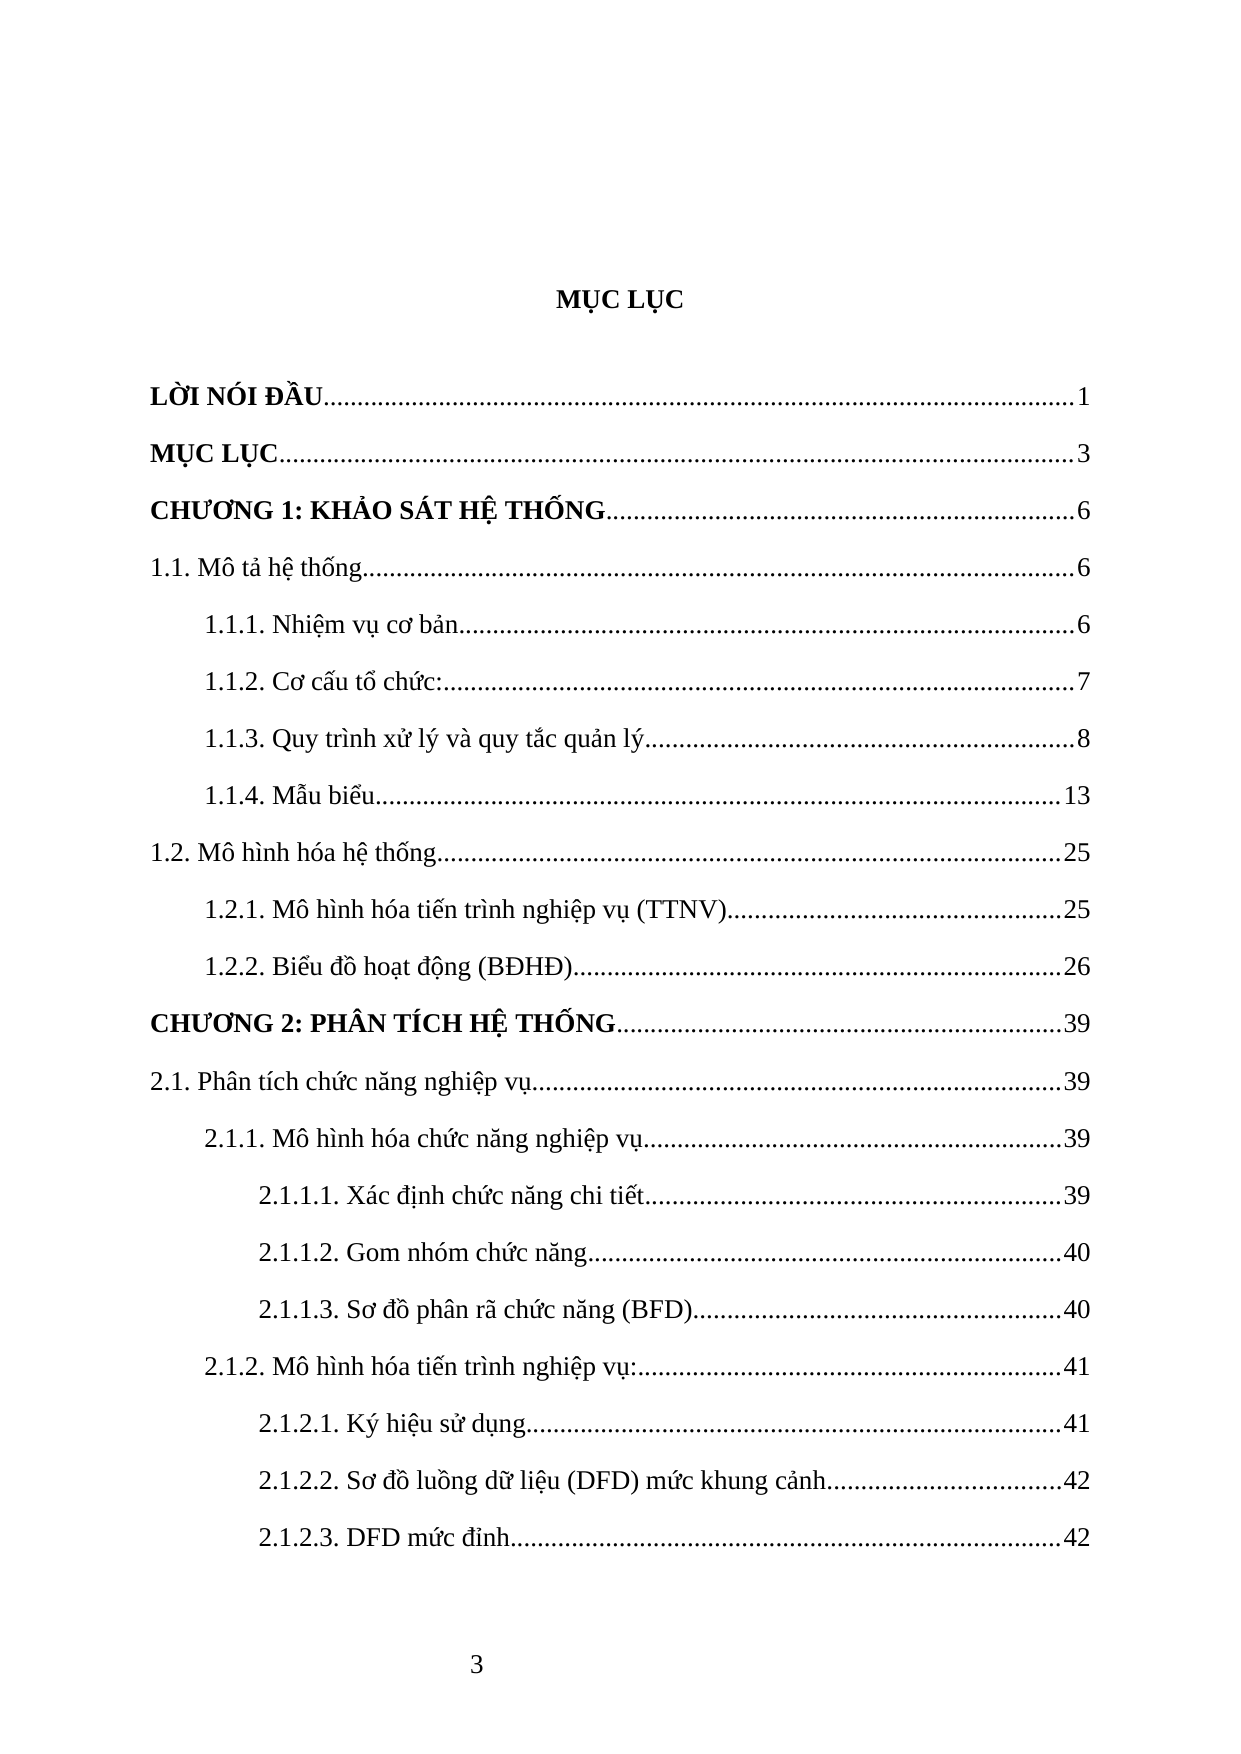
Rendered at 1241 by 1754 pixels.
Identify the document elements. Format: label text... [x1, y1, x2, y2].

subtitle MỤC LỤC [150, 283, 1090, 314]
